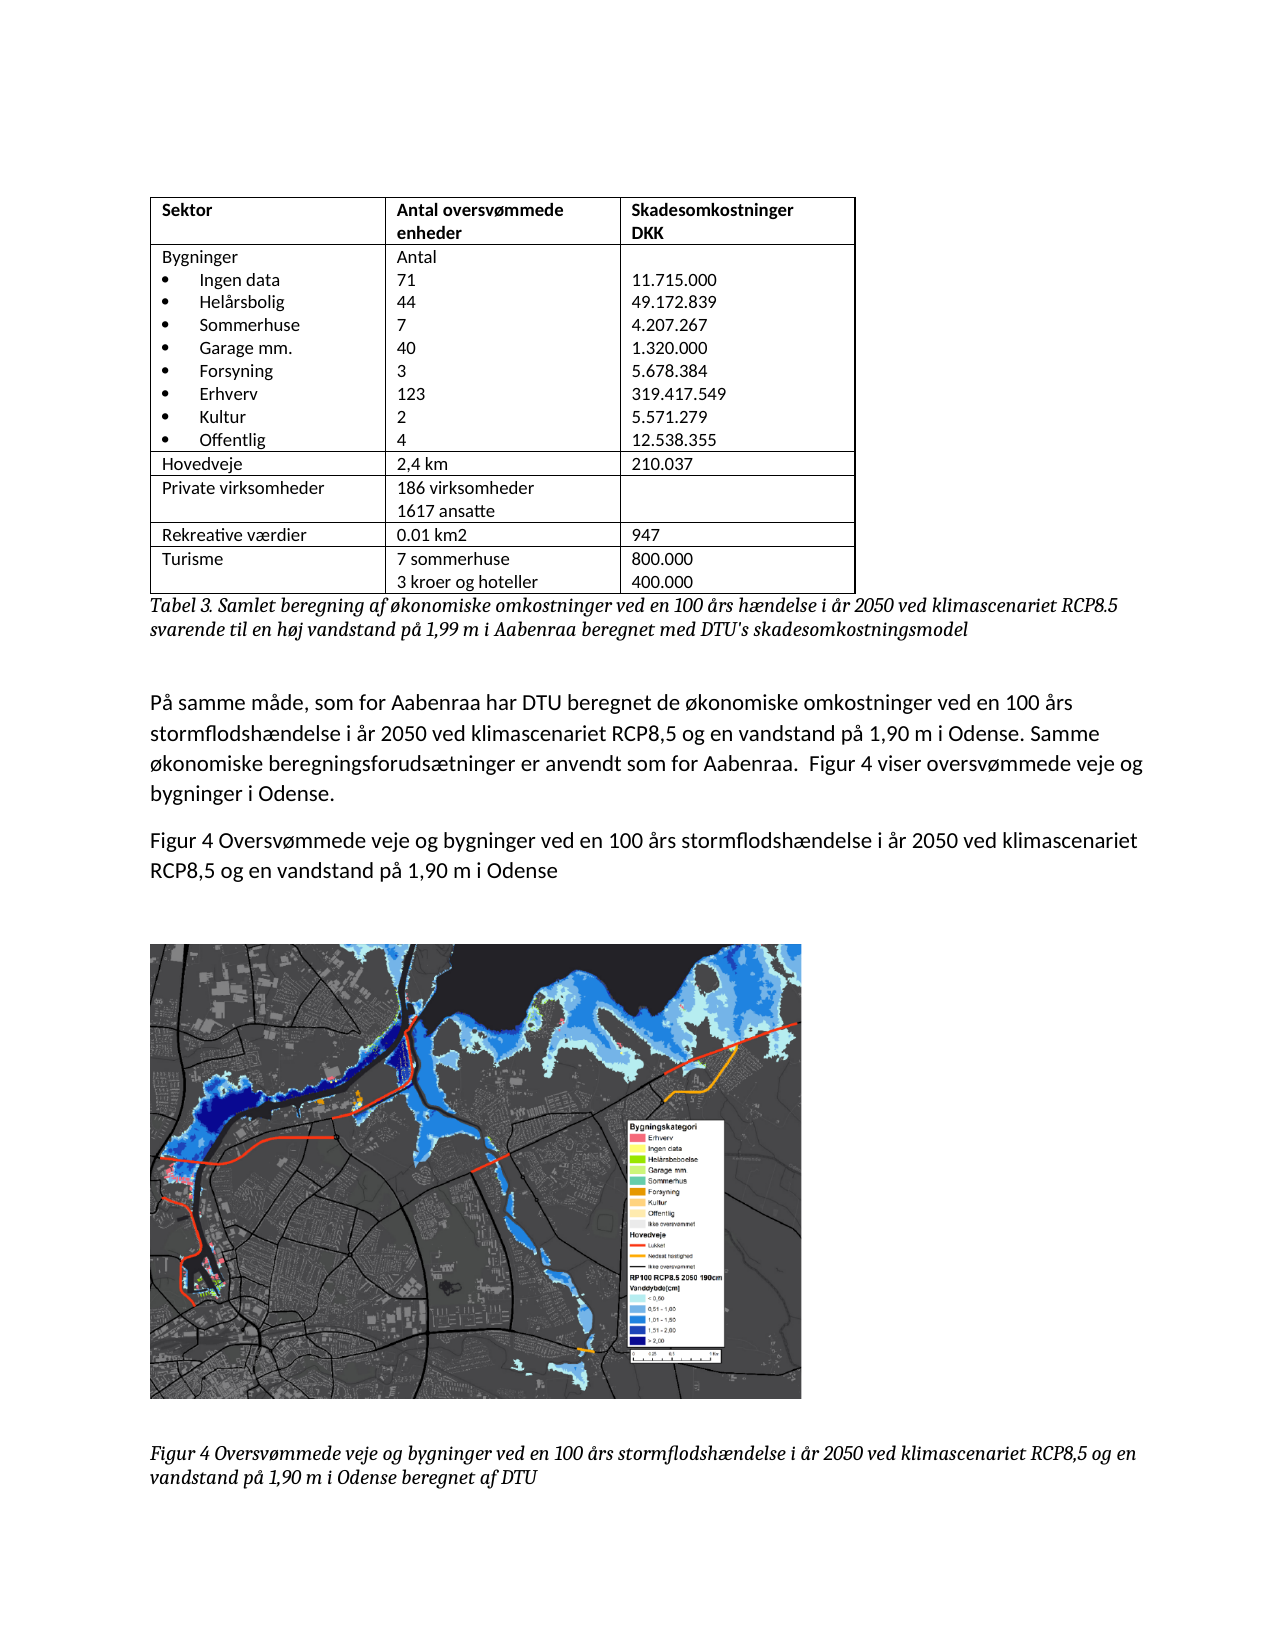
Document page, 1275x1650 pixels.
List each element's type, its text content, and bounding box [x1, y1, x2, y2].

table_cell Antal 71 44 7 40 3 123 2 4 [386, 245, 620, 451]
table_cell 947 [621, 523, 854, 546]
table_cell 186 virksomheder 1617 ansatte [386, 476, 620, 522]
table_header Skadesomkostninger DKK [621, 198, 854, 244]
table_cell 0.01 km2 [386, 523, 620, 546]
table_cell 210.037 [621, 452, 854, 475]
table_cell Turisme [151, 547, 385, 593]
text Tabel 3. Samlet beregning af økonomiske omkostninger ved en 100 års hændelse i år 2050 ved klimascenariet RCP8.5 svarende til en høj vandstand på 1,99 m i Aabenraa beregnet med DTU's skadesomkostningsmodel [150, 594, 1152, 642]
table_cell Private virksomheder [151, 476, 385, 522]
table_cell Rekreative værdier [151, 523, 385, 546]
table_header Antal oversvømmede enheder [386, 198, 620, 244]
text På samme måde, som for Aabenraa har DTU beregnet de økonomiske omkostninger ved en 100 års stormflodshændelse i år 2050 ved klimascenariet RCP8,5 og en vandstand på 1,90 m i Odense. Samme økonomiske beregningsforudsætninger er anvendt som for Aabenraa. Figur 4 viser oversvømmede veje og bygninger i Odense. [150, 688, 1152, 807]
text Figur 4 Oversvømmede veje og bygninger ved en 100 års stormflodshændelse i år 2050 ved klimascenariet RCP8,5 og en vandstand på 1,90 m i Odense [150, 826, 1152, 884]
table_cell 800.000 400.000 [621, 547, 854, 593]
table_cell 2,4 km [386, 452, 620, 475]
picture [150, 944, 802, 1399]
text Figur 4 Oversvømmede veje og bygninger ved en 100 års stormflodshændelse i år 2050 ved klimascenariet RCP8,5 og en vandstand på 1,90 m i Odense beregnet af DTU [150, 1441, 1152, 1489]
table_cell 7 sommerhuse 3 kroer og hoteller [386, 547, 620, 593]
table_cell [621, 476, 854, 522]
table_header Sektor [151, 198, 385, 244]
table_cell Bygninger Ingen data Helårsbolig Sommerhuse Garage mm. Forsyning Erhverv Kultur Offentlig [151, 245, 385, 451]
table_cell 11.715.000 49.172.839 4.207.267 1.320.000 5.678.384 319.417.549 5.571.279 12.538.355 [621, 245, 854, 451]
table_cell Hovedveje [151, 452, 385, 475]
